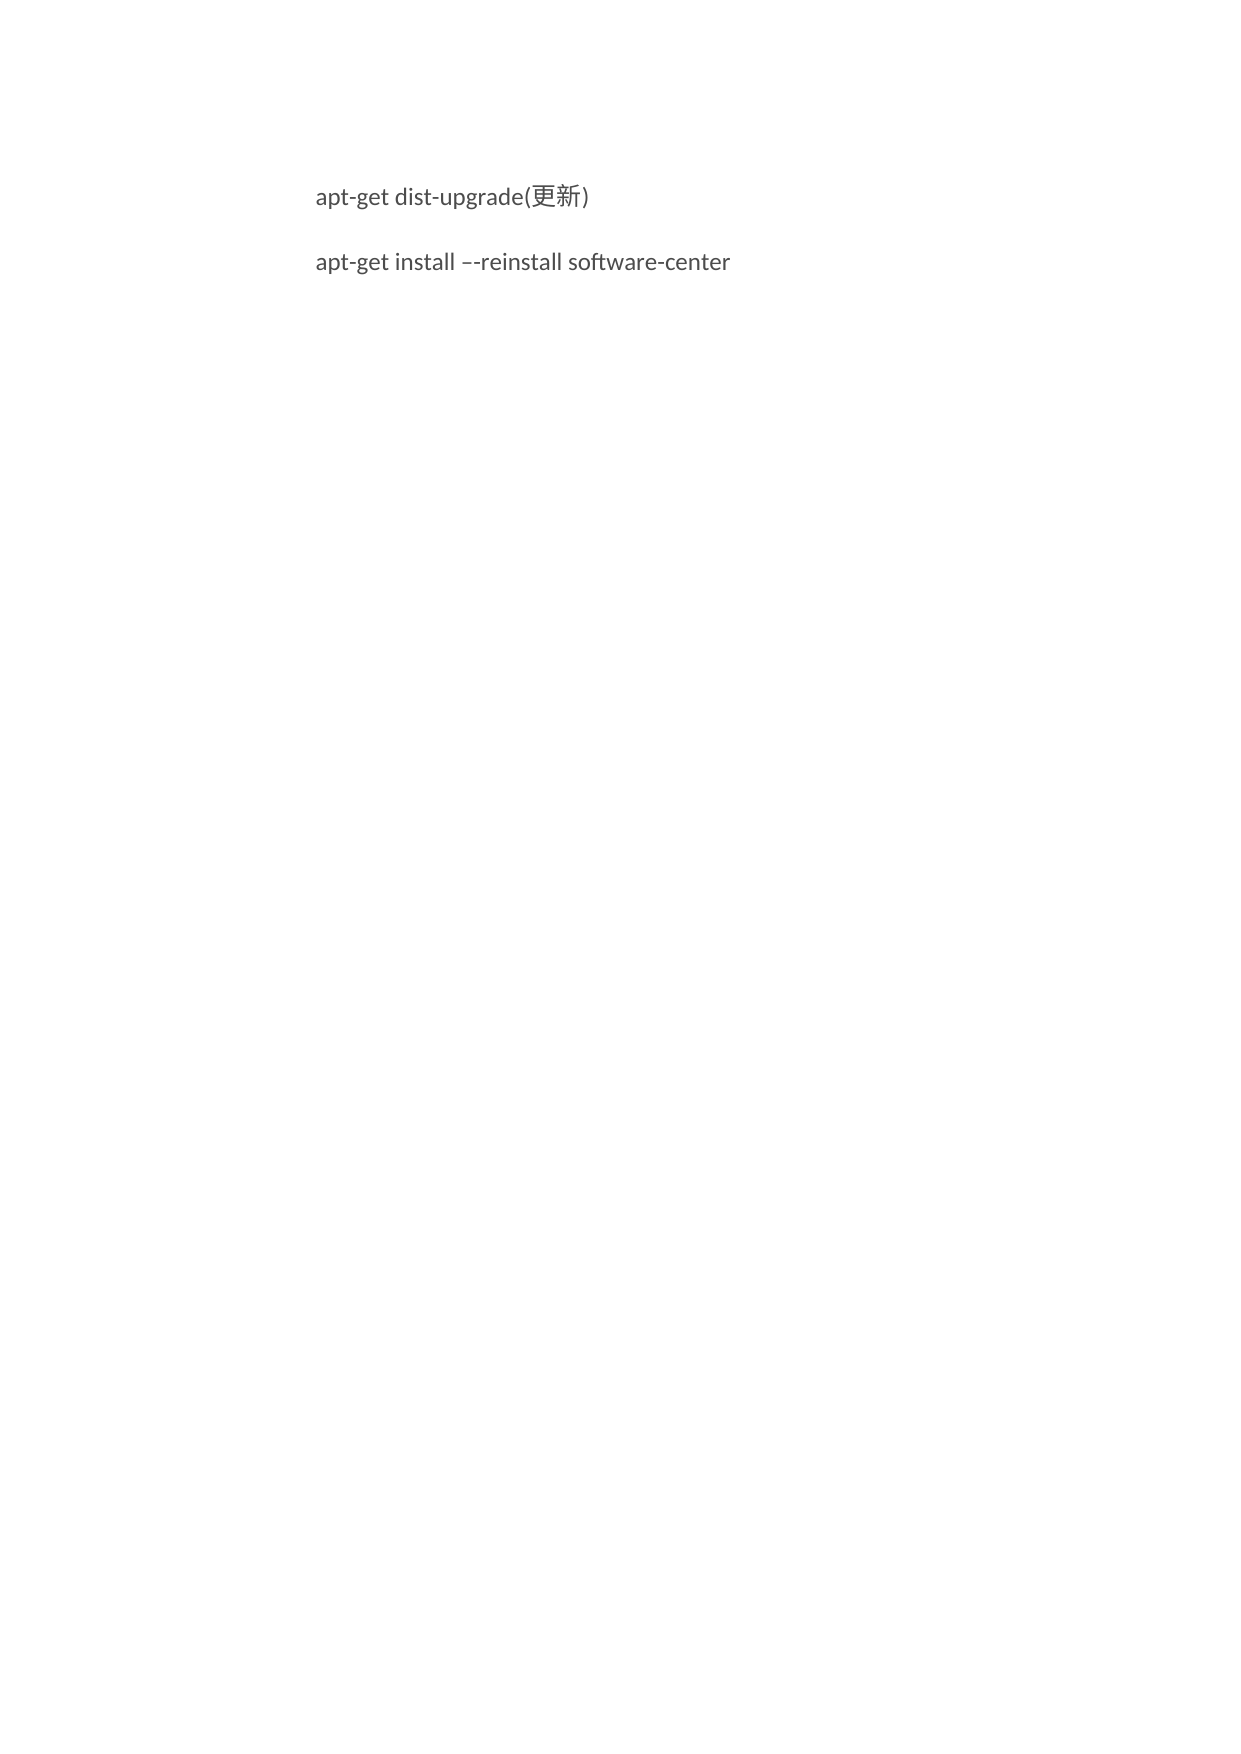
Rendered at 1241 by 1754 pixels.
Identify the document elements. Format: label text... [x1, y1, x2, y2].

list apt-get install –-reinstall software-center [225, 245, 1053, 278]
list apt-get dist-upgrade(更新) [225, 162, 1053, 227]
